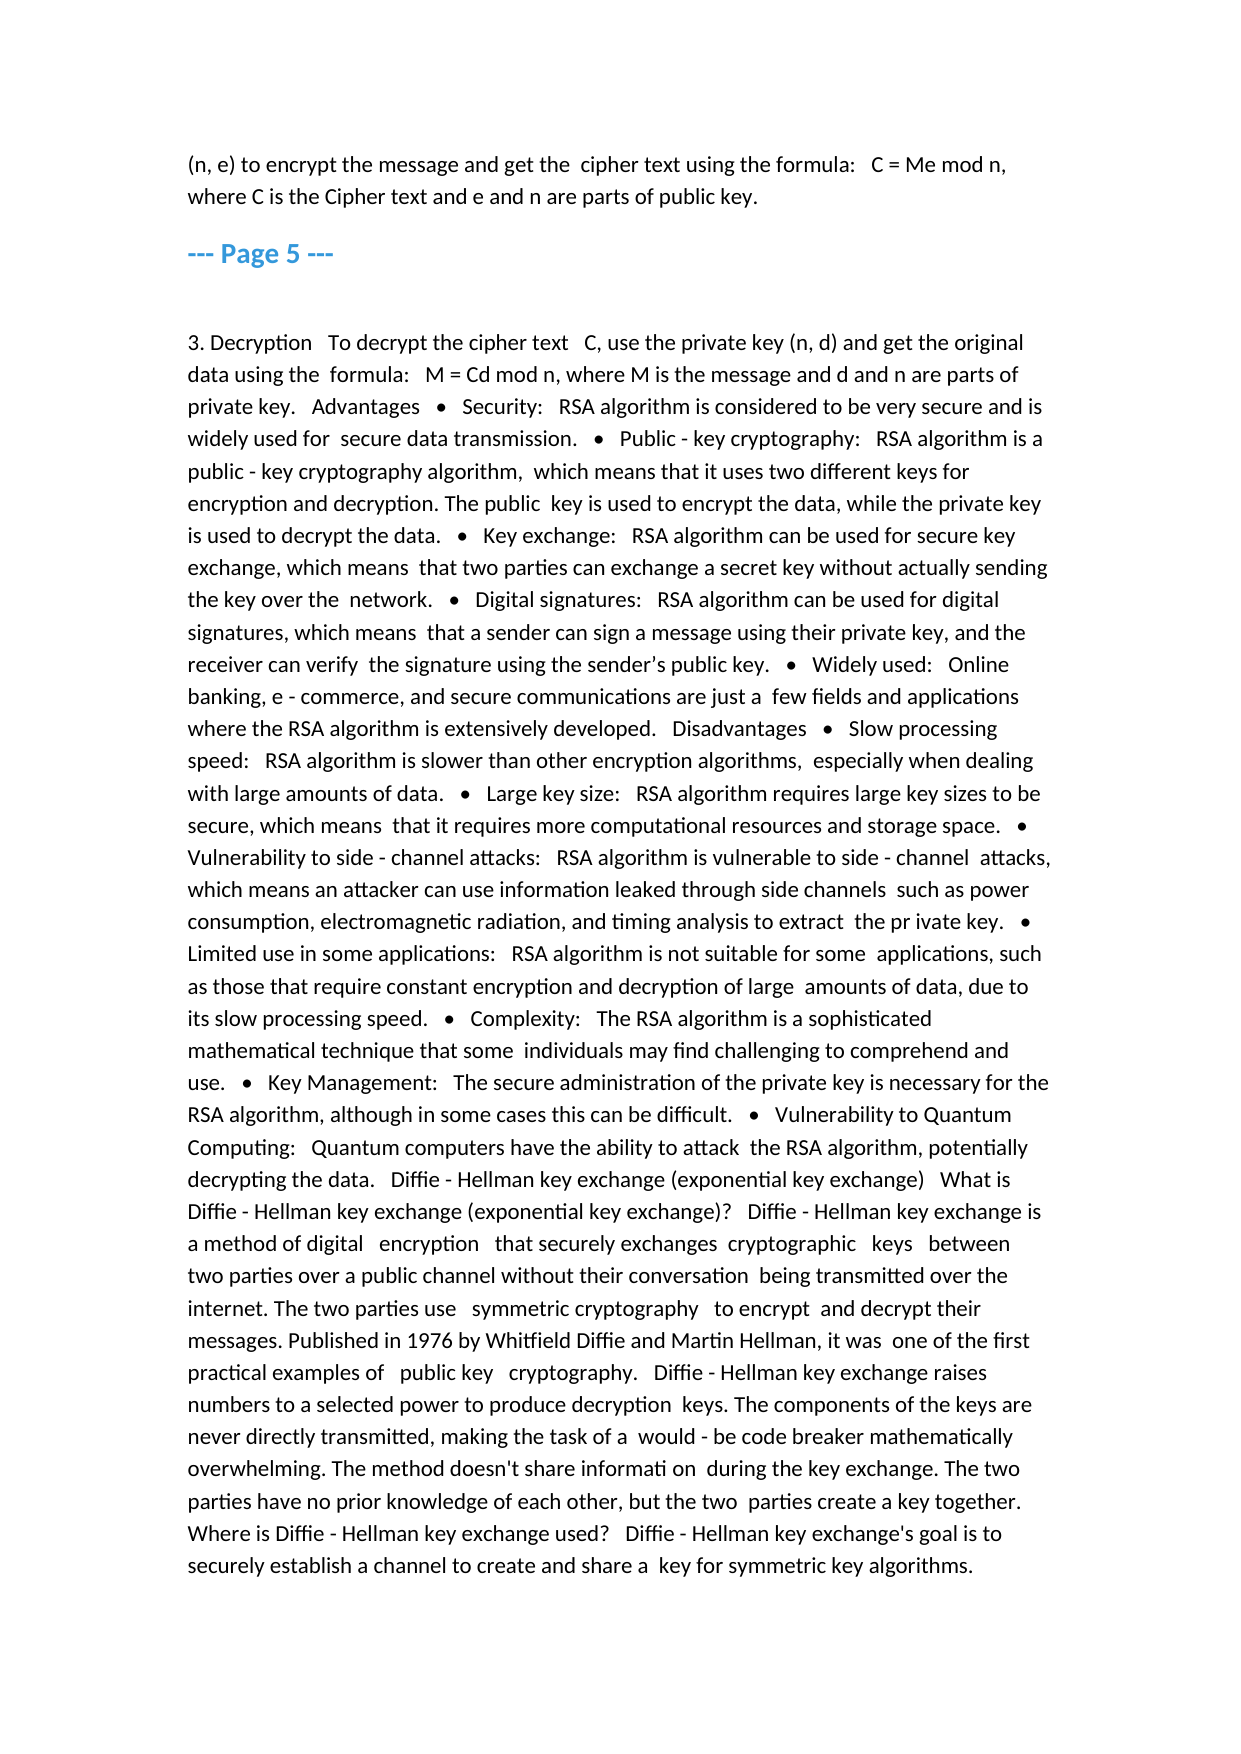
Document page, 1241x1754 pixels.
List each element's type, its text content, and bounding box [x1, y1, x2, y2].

text --- Page 5 --- [187, 235, 1053, 303]
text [187, 150, 1053, 210]
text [187, 328, 1053, 1579]
